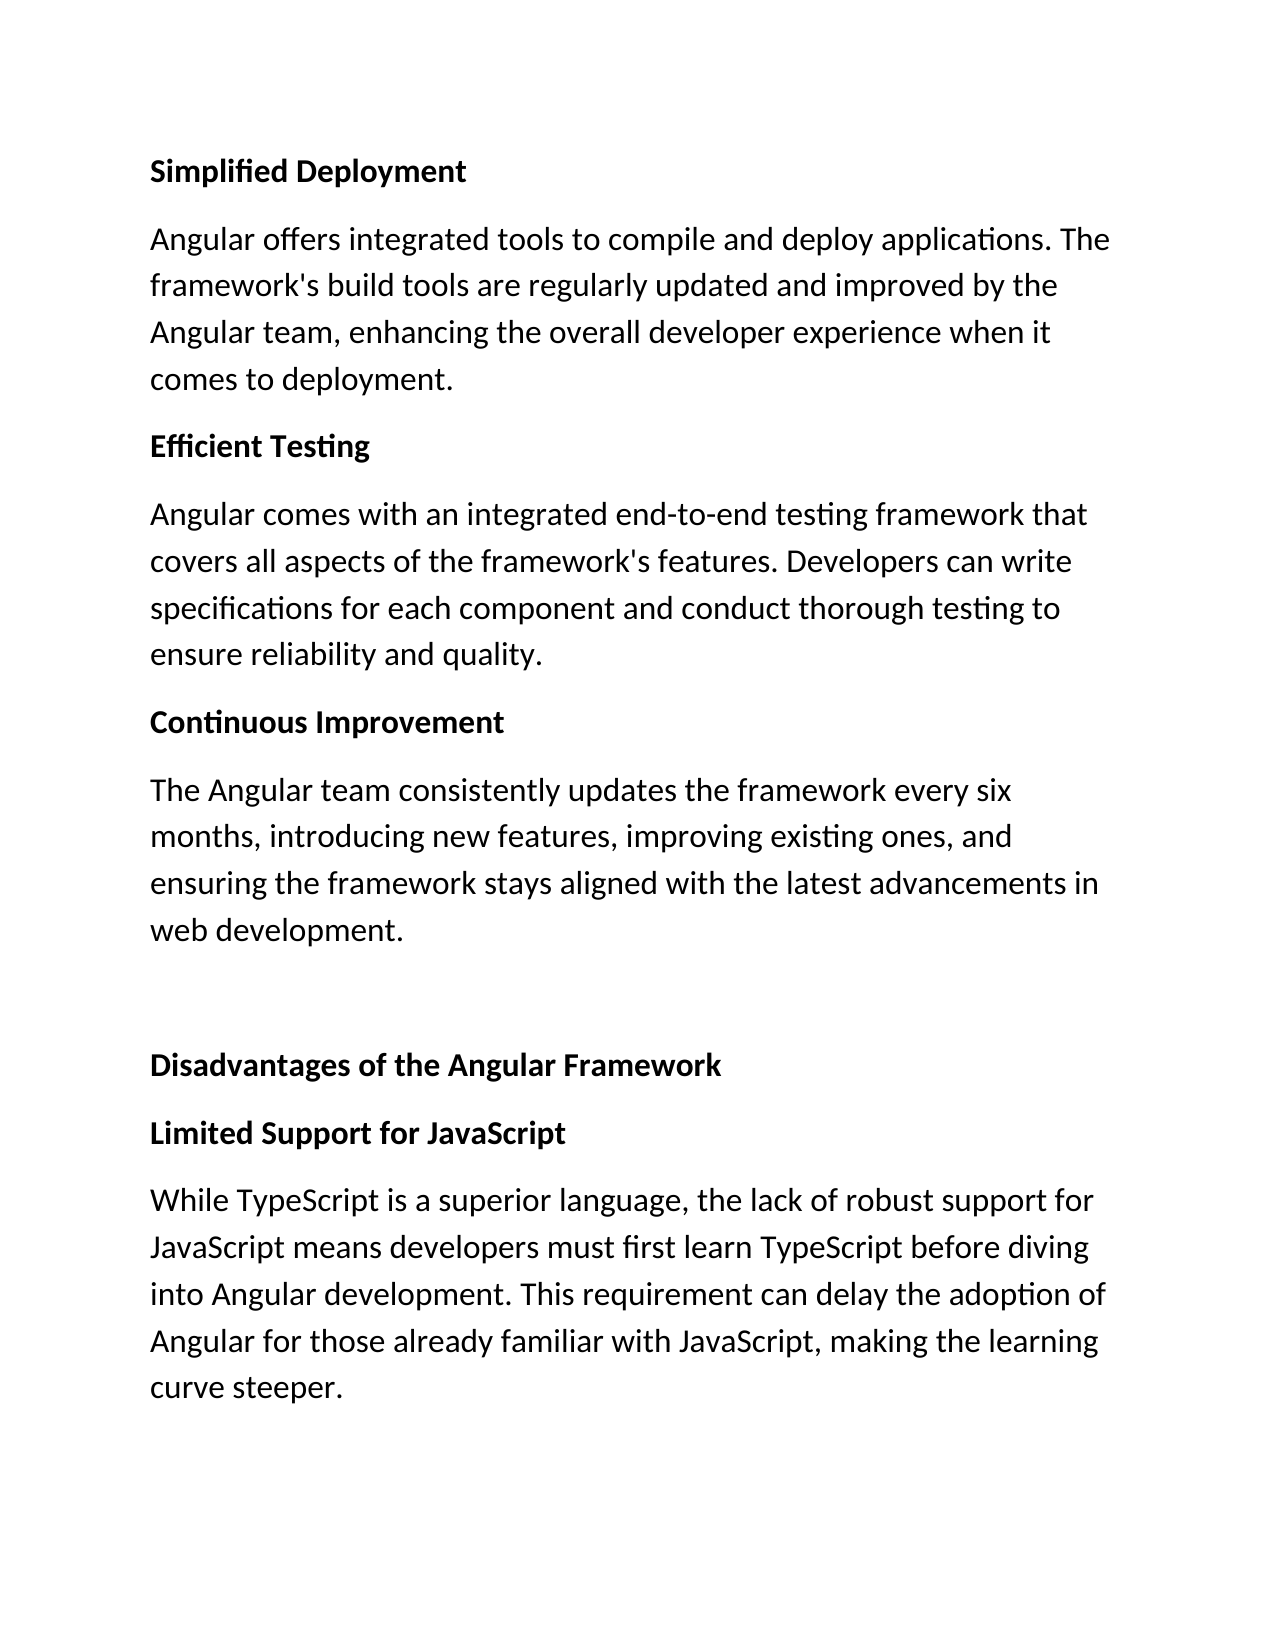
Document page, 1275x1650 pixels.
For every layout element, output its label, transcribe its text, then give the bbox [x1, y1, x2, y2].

text Limited Support for JavaScript [150, 1112, 1125, 1152]
text The Angular team consistently updates the framework every six months, introducing new features, improving existing ones, and ensuring the framework stays aligned with the latest advancements in web development. [150, 769, 1125, 950]
text While TypeScript is a superior language, the lack of robust support for JavaScript means developers must first learn TypeScript before diving into Angular development. This requirement can delay the adoption of Angular for those already familiar with JavaScript, making the learning curve steeper. [150, 1179, 1125, 1407]
text Angular comes with an integrated end-to-end testing framework that covers all aspects of the framework's features. Developers can write specifications for each component and conduct thorough testing to ensure reliability and quality. [150, 493, 1125, 674]
text Efficient Testing [150, 426, 1125, 466]
text Disadvantages of the Angular Framework [150, 1044, 1125, 1085]
text Angular offers integrated tools to compile and deploy applications. The framework's build tools are regularly updated and improved by the Angular team, enhancing the overall developer experience when it comes to deployment. [150, 218, 1125, 399]
text Simplified Deployment [150, 150, 1125, 191]
text Continuous Improvement [150, 701, 1125, 742]
